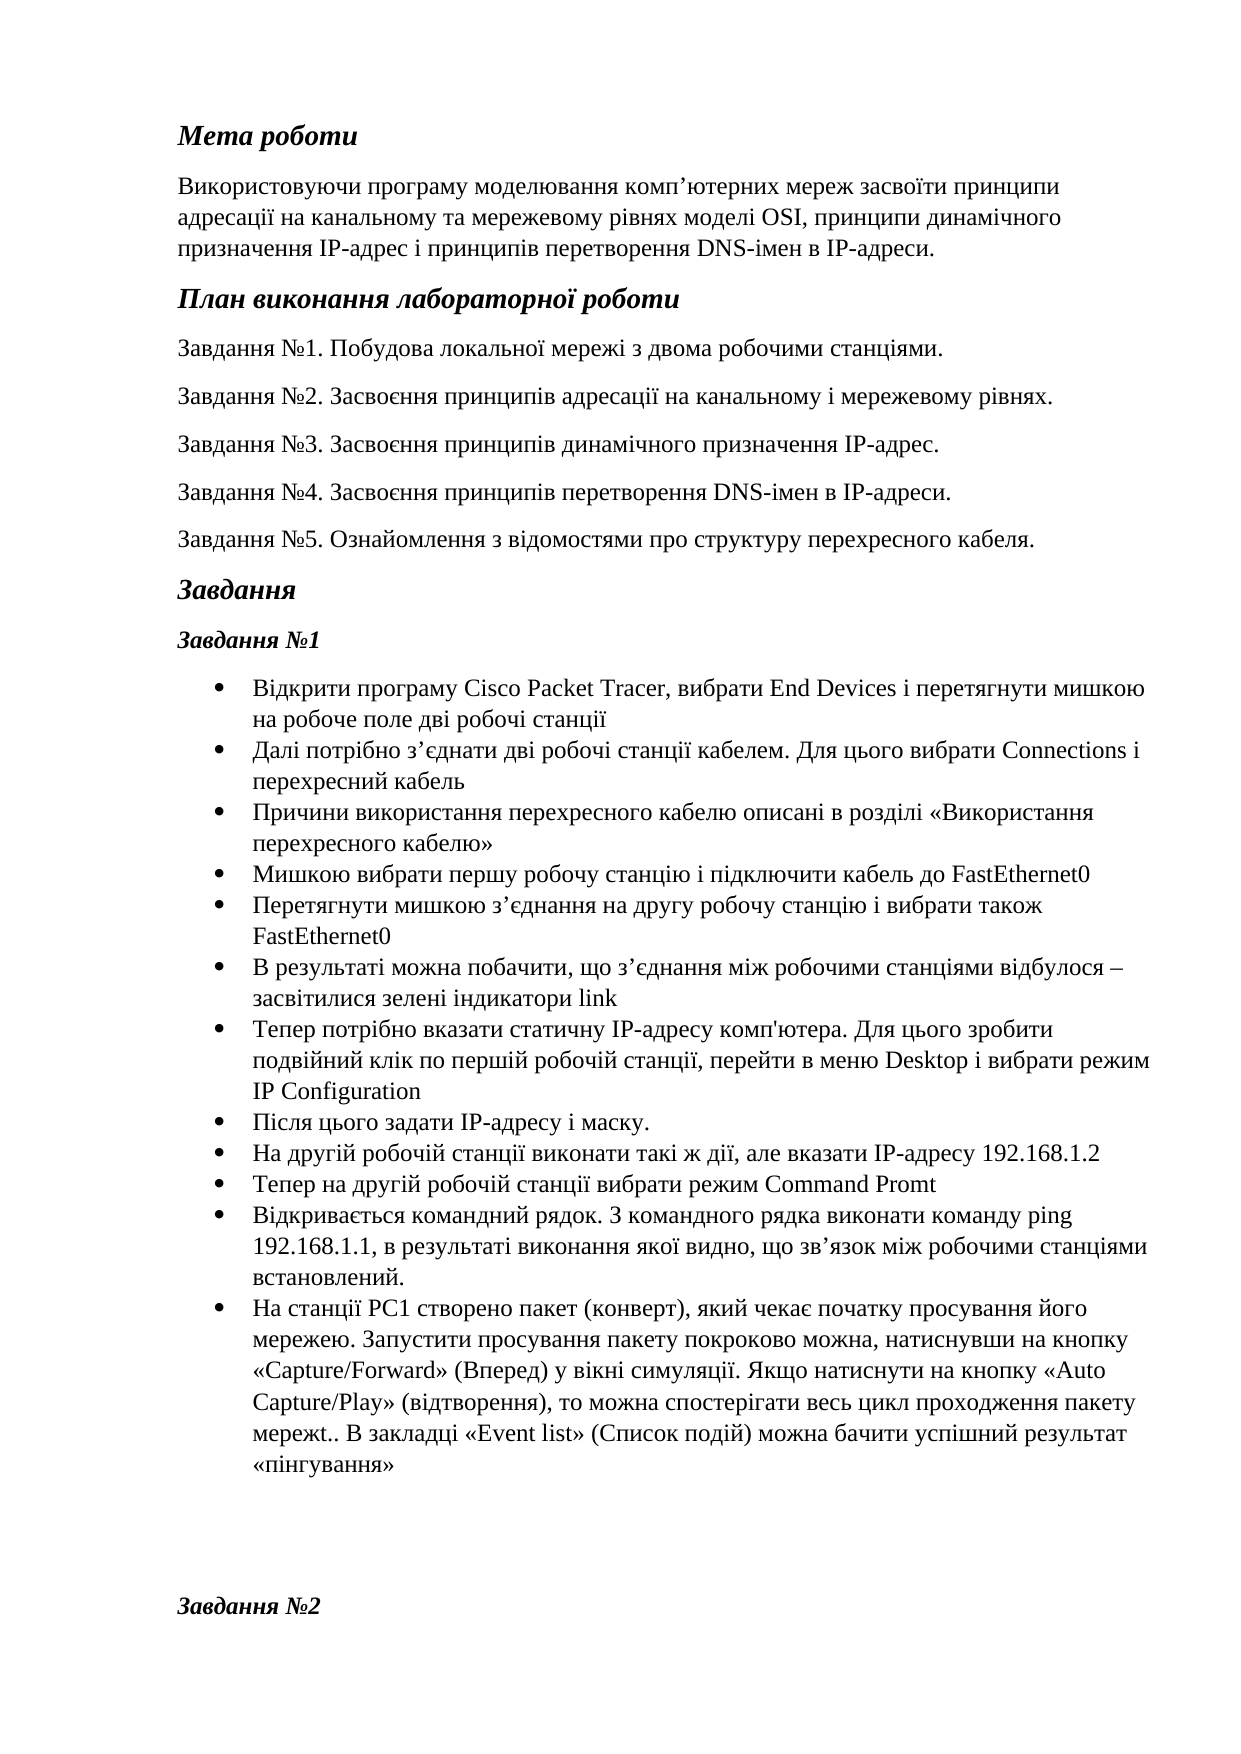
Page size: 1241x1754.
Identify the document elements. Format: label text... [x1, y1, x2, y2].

list Після цього задати IP-адресу і маску. [215, 1107, 1152, 1136]
list Відкрити програму Cisco Packet Tracer, вибрати End Devices і перетягнути мишкою на робоче поле дві робочі станції [215, 673, 1152, 732]
list На станції PC1 створено пакет (конверт), який чекає початку просування його мережею. Запустити просування пакету покроково можна, натиснувши на кнопку «Capture/Forward» (Вперед) у вікні симуляції. Якщо натиснути на кнопку «Auto Capture/Play» (відтворення), то можна спостерігати весь цикл проходження пакету мережt.. В закладці «Event list» (Список подій) можна бачити успішний результат «пінгування» [215, 1293, 1152, 1477]
list Тепер потрібно вказати статичну IP-адресу комп'ютера. Для цього зробити подвійний клік по першій робочій станції, перейти в меню Desktop і вибрати режим IP Configuration [215, 1014, 1152, 1105]
list Перетягнути мишкою з’єднання на другу робочу станцію і вибрати також FastEthernet0 [215, 890, 1152, 950]
list Далі потрібно з’єднати дві робочі станції кабелем. Для цього вибрати Connections і перехресний кабель [215, 735, 1152, 794]
text Завдання №2 [177, 1591, 1152, 1620]
text Завдання [177, 572, 1152, 606]
text Завдання №4. Засвоєння принципів перетворення DNS-імен в IP-адреси. [177, 477, 1152, 505]
list В результаті можна побачити, що з’єднання між робочими станціями відбулося – засвітилися зелені індикатори link [215, 952, 1152, 1012]
text План виконання лабораторної роботи [177, 281, 1152, 314]
text Завдання №1. Побудова локальної мережі з двома робочими станціями. [177, 333, 1152, 362]
text Завдання №3. Засвоєння принципів динамічного призначення IP-адрес. [177, 429, 1152, 458]
list На другій робочій станції виконати такі ж дії, але вказати IP-адресу 192.168.1.2 [215, 1138, 1152, 1167]
text Завдання №1 [177, 625, 1152, 654]
text Мета роботи [177, 118, 1152, 152]
list Тепер на другій робочій станції вибрати режим Command Promt [215, 1169, 1152, 1198]
list Мишкою вибрати першу робочу станцію і підключити кабель до FastEthernet0 [215, 859, 1152, 888]
text Використовуючи програму моделювання комп’ютерних мереж засвоїти принципи адресації на канальному та мережевому рівнях моделі OSI, принципи динамічного призначення IP-адрес і принципів перетворення DNS-імен в IP-адреси. [177, 171, 1152, 262]
list Відкривається командний рядок. З командного рядка виконати команду ping 192.168.1.1, в результаті виконання якої видно, що зв’язок між робочими станціями встановлений. [215, 1200, 1152, 1291]
text Завдання №5. Ознайомлення з відомостями про структуру перехресного кабеля. [177, 524, 1152, 553]
list Причини використання перехресного кабелю описані в розділі «Використання перехресного кабелю» [215, 797, 1152, 857]
text Завдання №2. Засвоєння принципів адресації на канальному і мережевому рівнях. [177, 381, 1152, 410]
